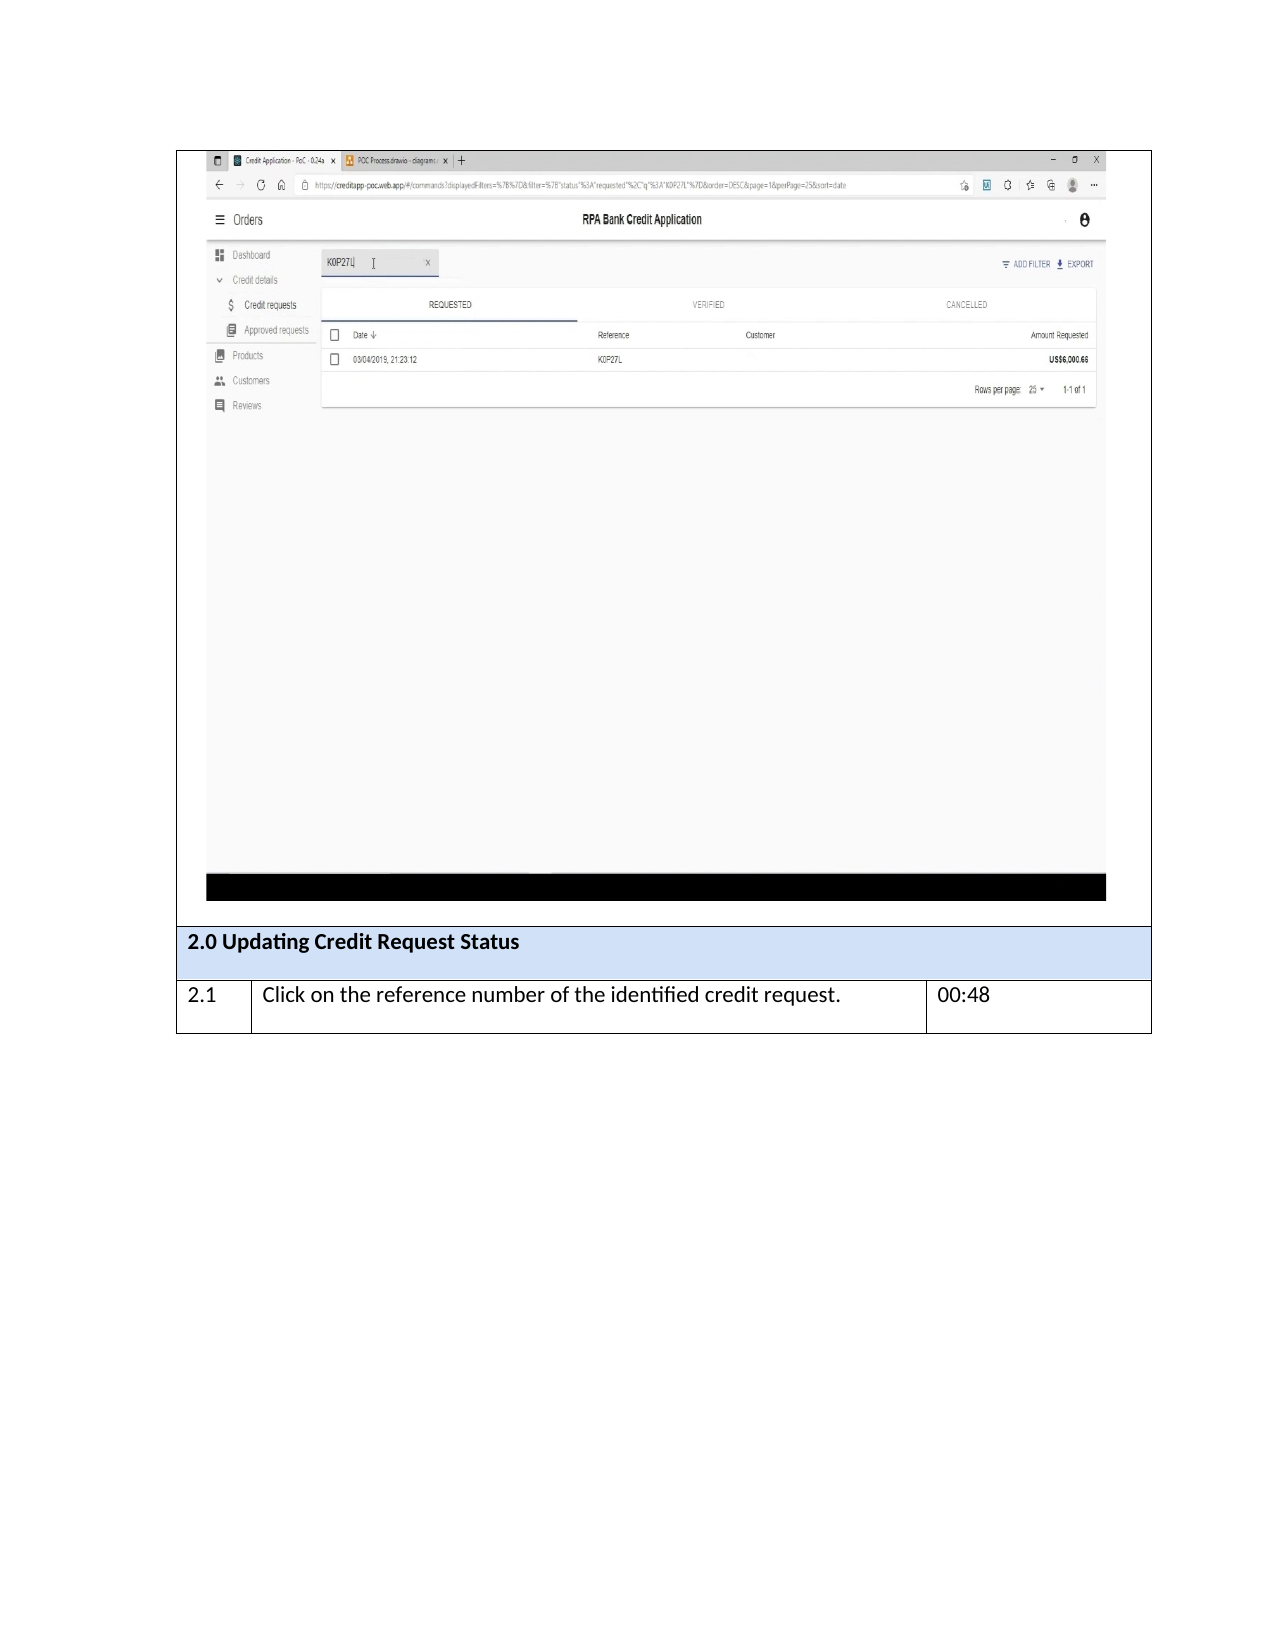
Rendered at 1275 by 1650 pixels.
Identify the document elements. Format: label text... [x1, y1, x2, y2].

table_cell [177, 151, 1151, 926]
table_cell Click on the reference number of the identified credit request. [252, 981, 926, 1033]
picture [206, 151, 1107, 901]
table_cell 00:48 [927, 981, 1151, 1033]
table_cell 2.1 [177, 981, 251, 1033]
table_header 2.0 Updating Credit Request Status [177, 927, 1151, 979]
